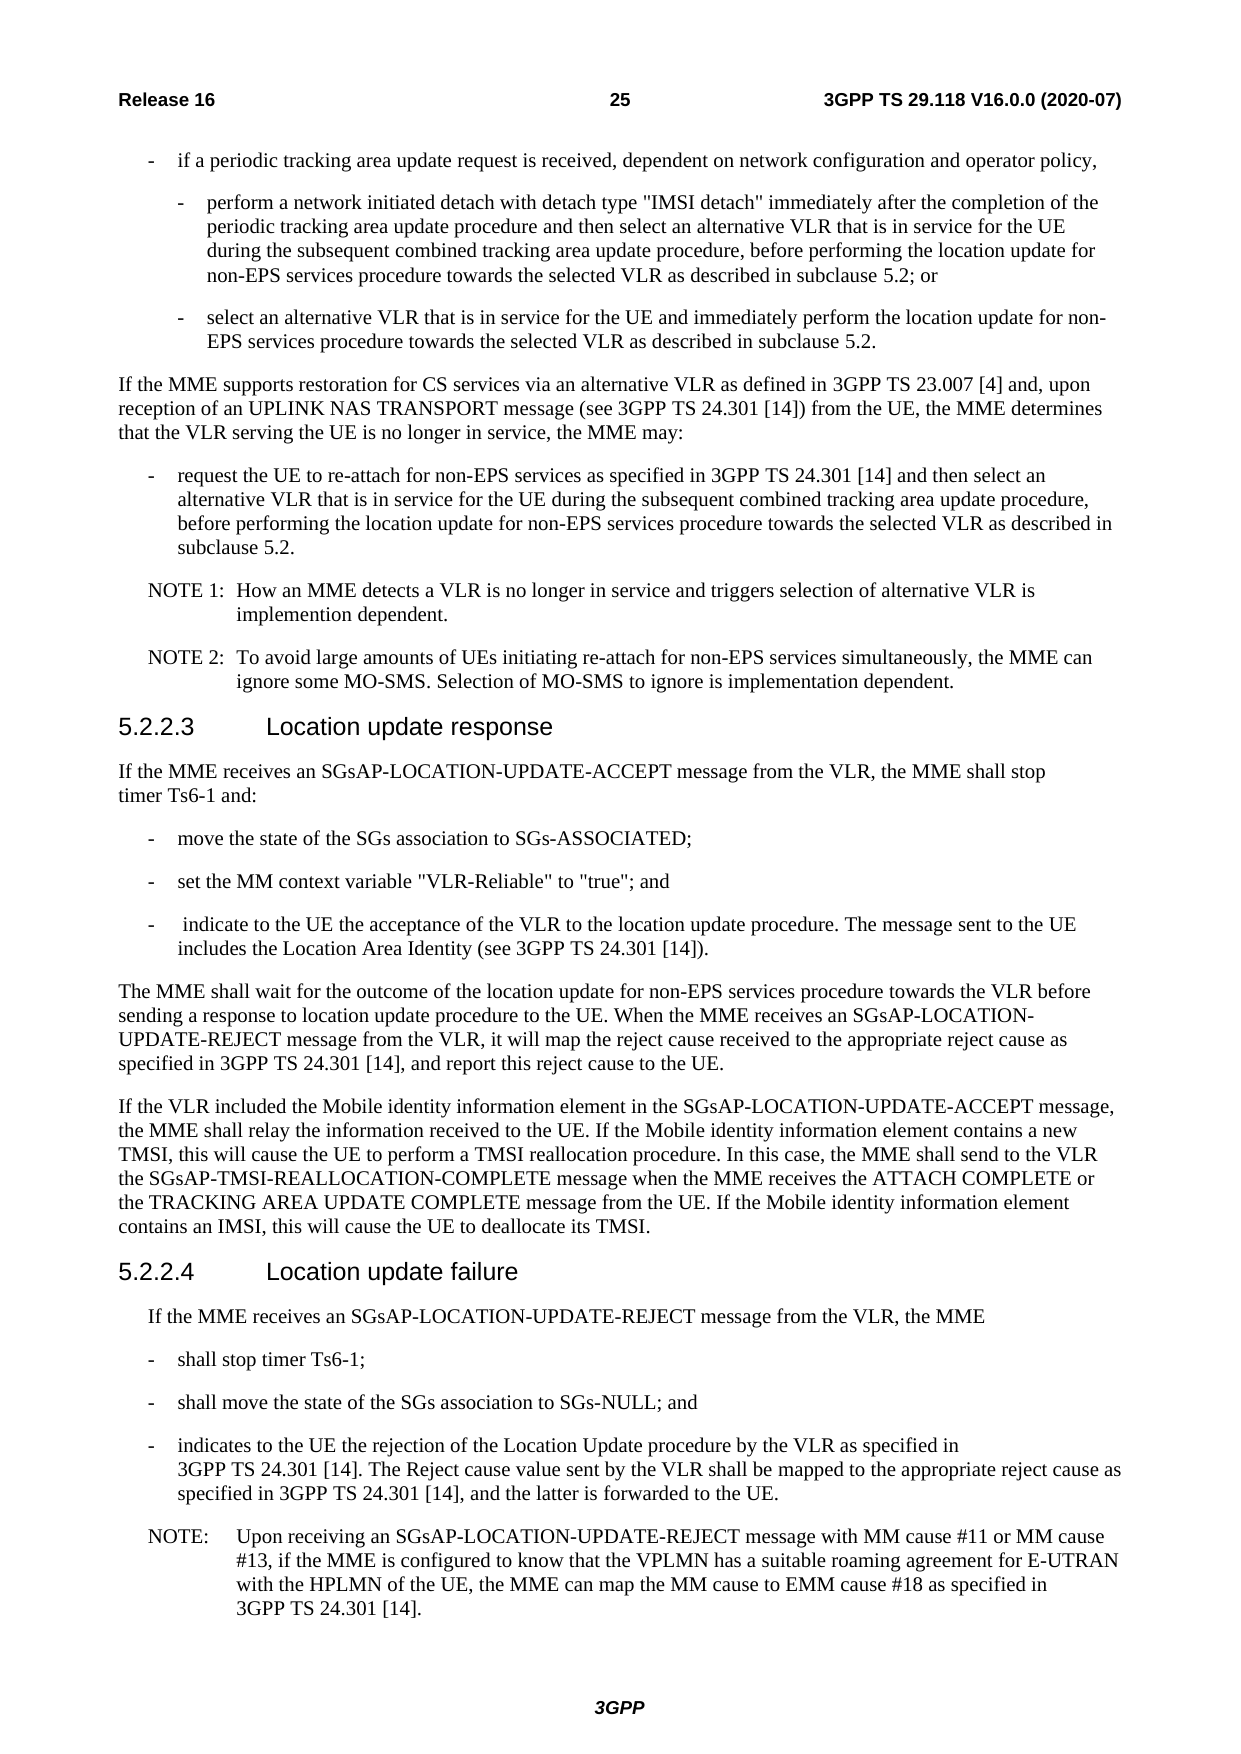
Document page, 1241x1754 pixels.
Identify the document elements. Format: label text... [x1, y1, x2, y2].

text - if a periodic tracking area update request is received, dependent on network configuration and operator policy, [148, 147, 1122, 172]
text If the MME supports restoration for CS services via an alternative VLR as defined in 3GPP TS 23.007 [4] and, upon reception of an UPLINK NAS TRANSPORT message (see 3GPP TS 24.301 [14]) from the UE, the MME determines that the VLR serving the UE is no longer in service, the MME may: [118, 372, 1122, 444]
text If the VLR included the Mobile identity information element in the SGsAP-LOCATION-UPDATE-ACCEPT message, the MME shall relay the information received to the UE. If the Mobile identity information element contains a new TMSI, this will cause the UE to perform a TMSI reallocation procedure. In this case, the MME shall send to the VLR the SGsAP-TMSI-REALLOCATION-COMPLETE message when the MME receives the ATTACH COMPLETE or the TRACKING AREA UPDATE COMPLETE message from the UE. If the Mobile identity information element contains an IMSI, this will cause the UE to deallocate its TMSI. [118, 1094, 1122, 1238]
subtitle 5.2.2.4 Location update failure [118, 1257, 1122, 1286]
text - indicate to the UE the acceptance of the VLR to the location update procedure. The message sent to the UE includes the Location Area Identity (see 3GPP TS 24.301 [14]). [148, 912, 1122, 960]
text If the MME receives an SGsAP-LOCATION-UPDATE-REJECT message from the VLR, the MME [148, 1304, 1122, 1328]
text - shall stop timer Ts6-1; [148, 1347, 1122, 1371]
subtitle 5.2.2.3 Location update response [118, 712, 1122, 741]
text - set the MM context variable "VLR-Reliable" to "true"; and [148, 869, 1122, 893]
text - shall move the state of the SGs association to SGs-NULL; and [148, 1390, 1122, 1414]
text - indicates to the UE the rejection of the Location Update procedure by the VLR as specified in 3GPP TS 24.301 [14]. The Reject cause value sent by the VLR shall be mapped to the appropriate reject cause as specified in 3GPP TS 24.301 [14], and the latter is forwarded to the UE. [148, 1433, 1122, 1505]
text - request the UE to re-attach for non-EPS services as specified in 3GPP TS 24.301 [14] and then select an alternative VLR that is in service for the UE during the subsequent combined tracking area update procedure, before performing the location update for non-EPS services procedure towards the selected VLR as described in subclause 5.2. [148, 463, 1122, 559]
list NOTE 1: How an MME detects a VLR is no longer in service and triggers selection of alternative VLR is implemention dependent. [148, 578, 1122, 626]
text If the MME receives an SGsAP-LOCATION-UPDATE-ACCEPT message from the VLR, the MME shall stop timer Ts6-1 and: [118, 759, 1122, 807]
list NOTE 2: To avoid large amounts of UEs initiating re-attach for non-EPS services simultaneously, the MME can ignore some MO-SMS. Selection of MO-SMS to ignore is implementation dependent. [148, 645, 1122, 693]
text - move the state of the SGs association to SGs-ASSOCIATED; [148, 826, 1122, 850]
text - perform a network initiated detach with detach type "IMSI detach" immediately after the completion of the periodic tracking area update procedure and then select an alternative VLR that is in service for the UE during the subsequent combined tracking area update procedure, before performing the location update for non-EPS services procedure towards the selected VLR as described in subclause 5.2; or [177, 190, 1122, 287]
text - select an alternative VLR that is in service for the UE and immediately perform the location update for non-EPS services procedure towards the selected VLR as described in subclause 5.2. [177, 305, 1122, 353]
text NOTE: Upon receiving an SGsAP-LOCATION-UPDATE-REJECT message with MM cause #11 or MM cause #13, if the MME is configured to know that the VPLMN has a suitable roaming agreement for E-UTRAN with the HPLMN of the UE, the MME can map the MM cause to EMM cause #18 as specified in 3GPP TS 24.301 [14]. [148, 1524, 1122, 1620]
text The MME shall wait for the outcome of the location update for non-EPS services procedure towards the VLR before sending a response to location update procedure to the UE. When the MME receives an SGsAP-LOCATION-UPDATE-REJECT message from the VLR, it will map the reject cause received to the appropriate reject cause as specified in 3GPP TS 24.301 [14], and report this reject cause to the UE. [118, 979, 1122, 1075]
